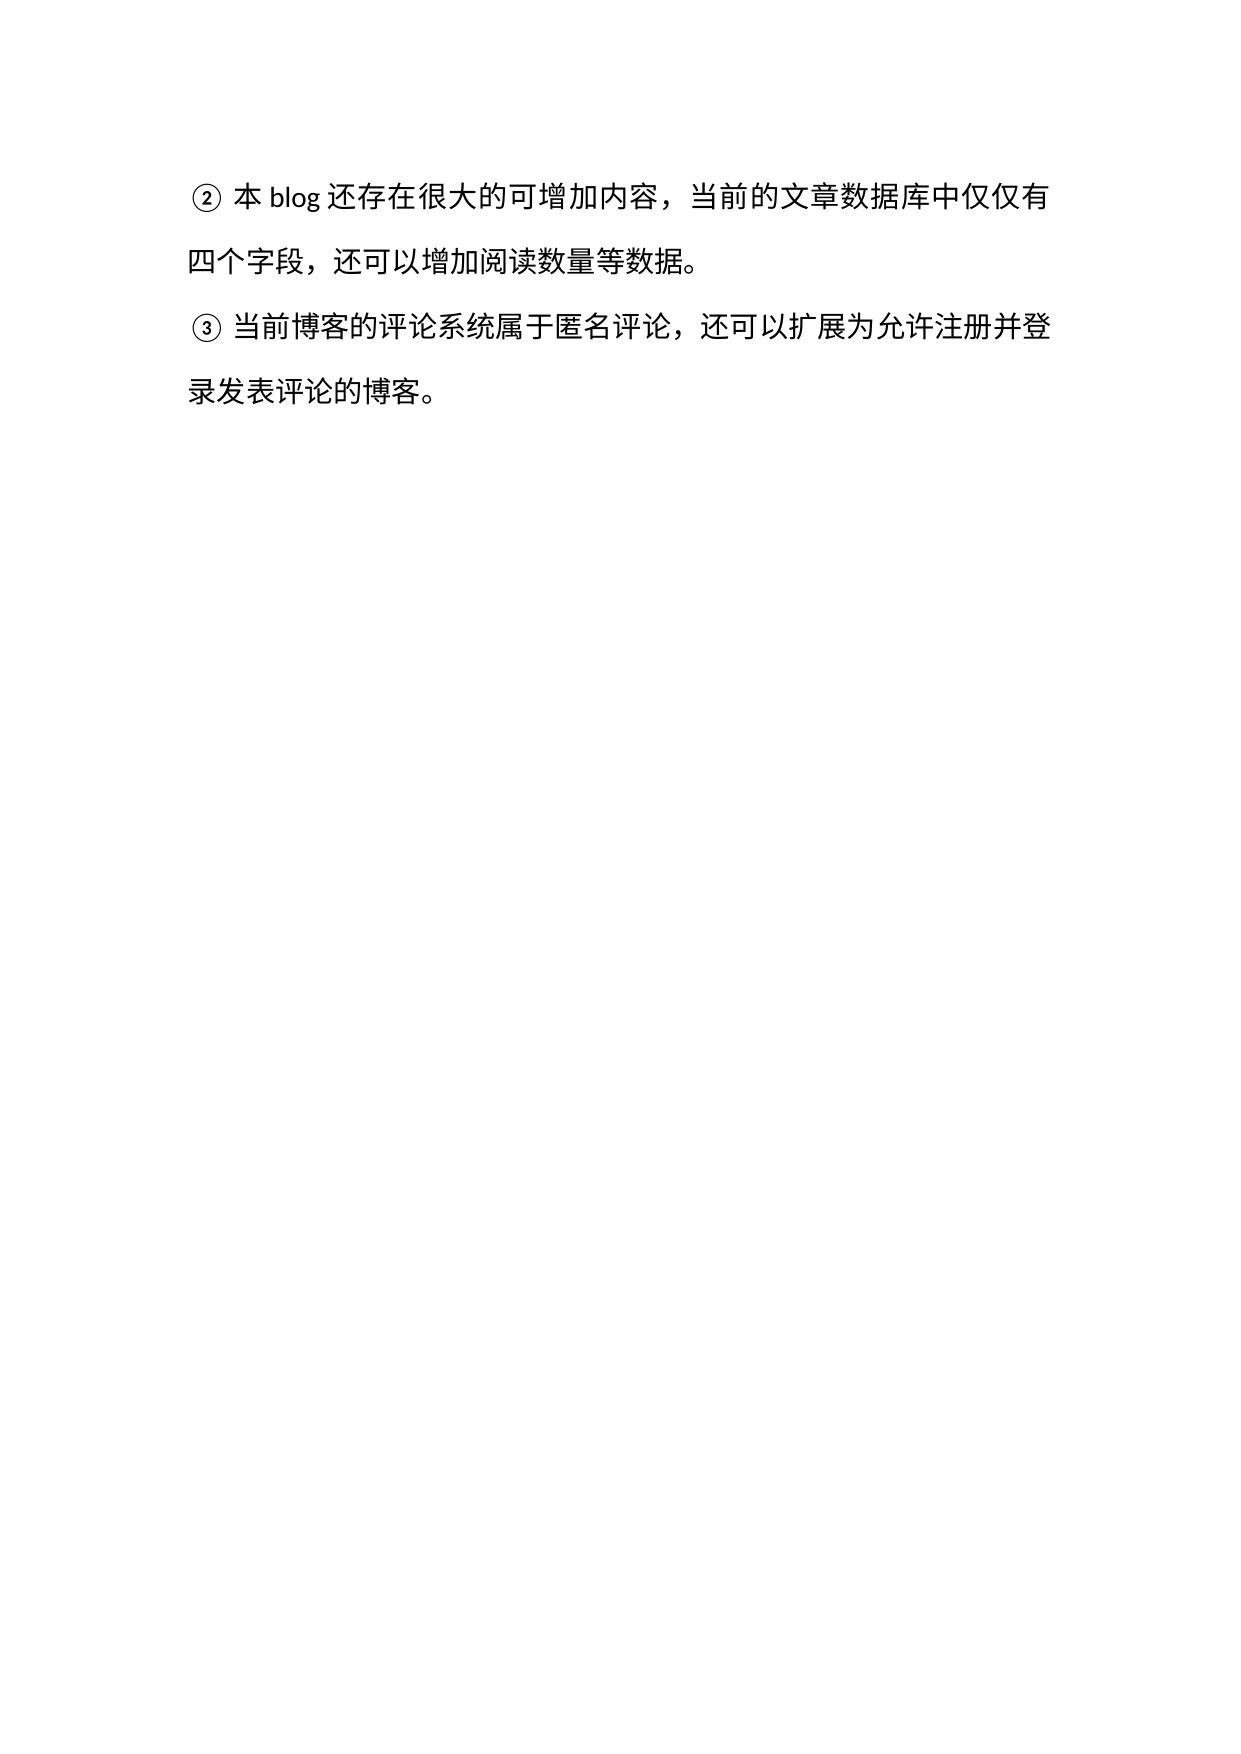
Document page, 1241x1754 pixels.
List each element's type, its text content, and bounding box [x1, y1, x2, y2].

text ②本blog还存在很大的可增加内容，当前的文章数据库中仅仅有四个字段，还可以增加阅读数量等数据。 [187, 162, 1053, 292]
text ③当前博客的评论系统属于匿名评论，还可以扩展为允许注册并登录发表评论的博客。 [187, 292, 1053, 422]
